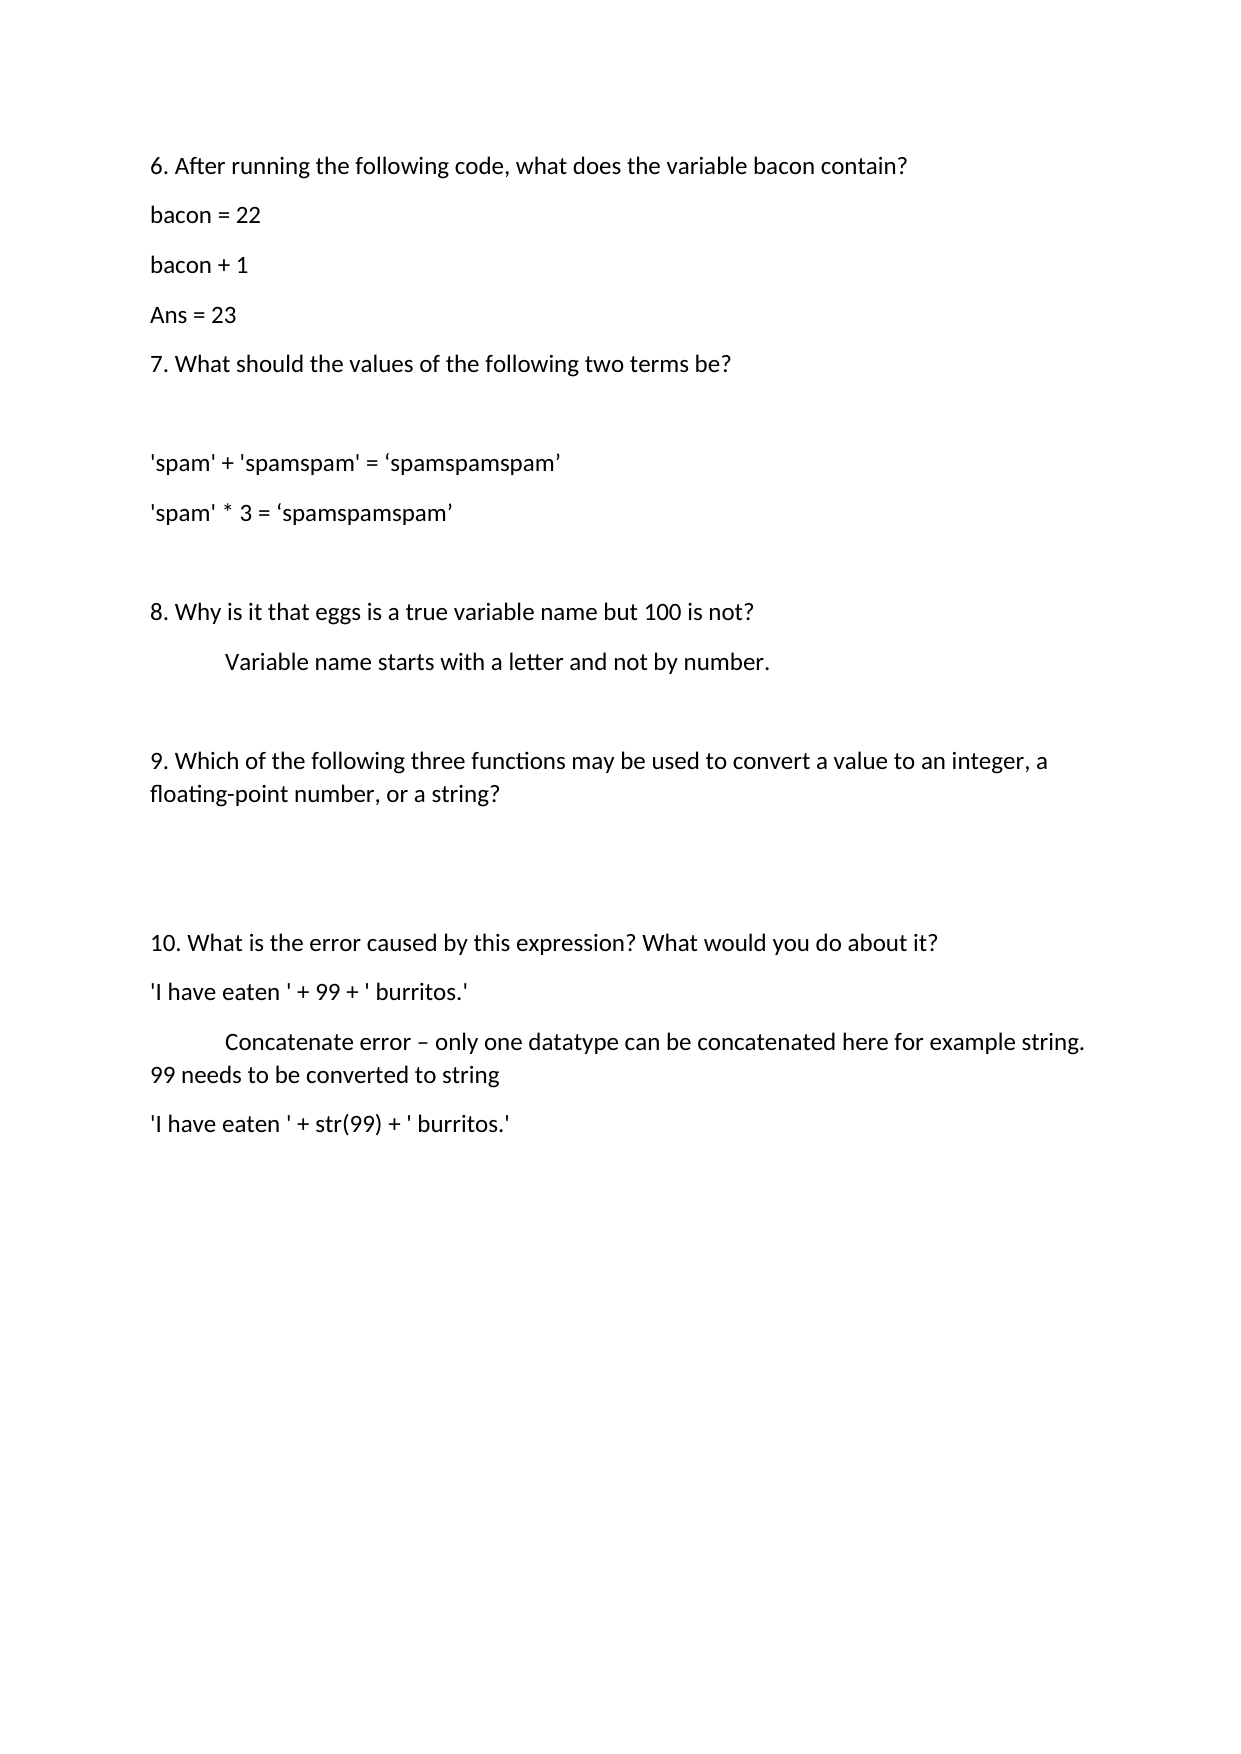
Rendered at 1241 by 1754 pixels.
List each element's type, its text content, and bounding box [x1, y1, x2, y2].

text bacon = 22 [150, 199, 1090, 230]
text 'I have eaten ' + 99 + ' burritos.' [150, 976, 1090, 1007]
text 6. After running the following code, what does the variable bacon contain? [150, 150, 1090, 181]
text 9. Which of the following three functions may be used to convert a value to an integer, a floating-point number, or a string? [150, 745, 1090, 808]
text bacon + 1 [150, 249, 1090, 280]
text 7. What should the values of the following two terms be? [150, 348, 1090, 379]
text 8. Why is it that eggs is a true variable name but 100 is not? [150, 596, 1090, 627]
text 'spam' + 'spamspam' = ‘spamspamspam’ [150, 447, 1090, 478]
text Variable name starts with a letter and not by number. [150, 646, 1090, 676]
text 'spam' * 3 = ‘spamspamspam’ [150, 497, 1090, 528]
text Ans = 23 [150, 299, 1090, 329]
text Concatenate error – only one datatype can be concatenated here for example string. 99 needs to be converted to string [150, 1026, 1090, 1089]
text 10. What is the error caused by this expression? What would you do about it? [150, 927, 1090, 957]
text 'I have eaten ' + str(99) + ' burritos.' [150, 1108, 1090, 1139]
